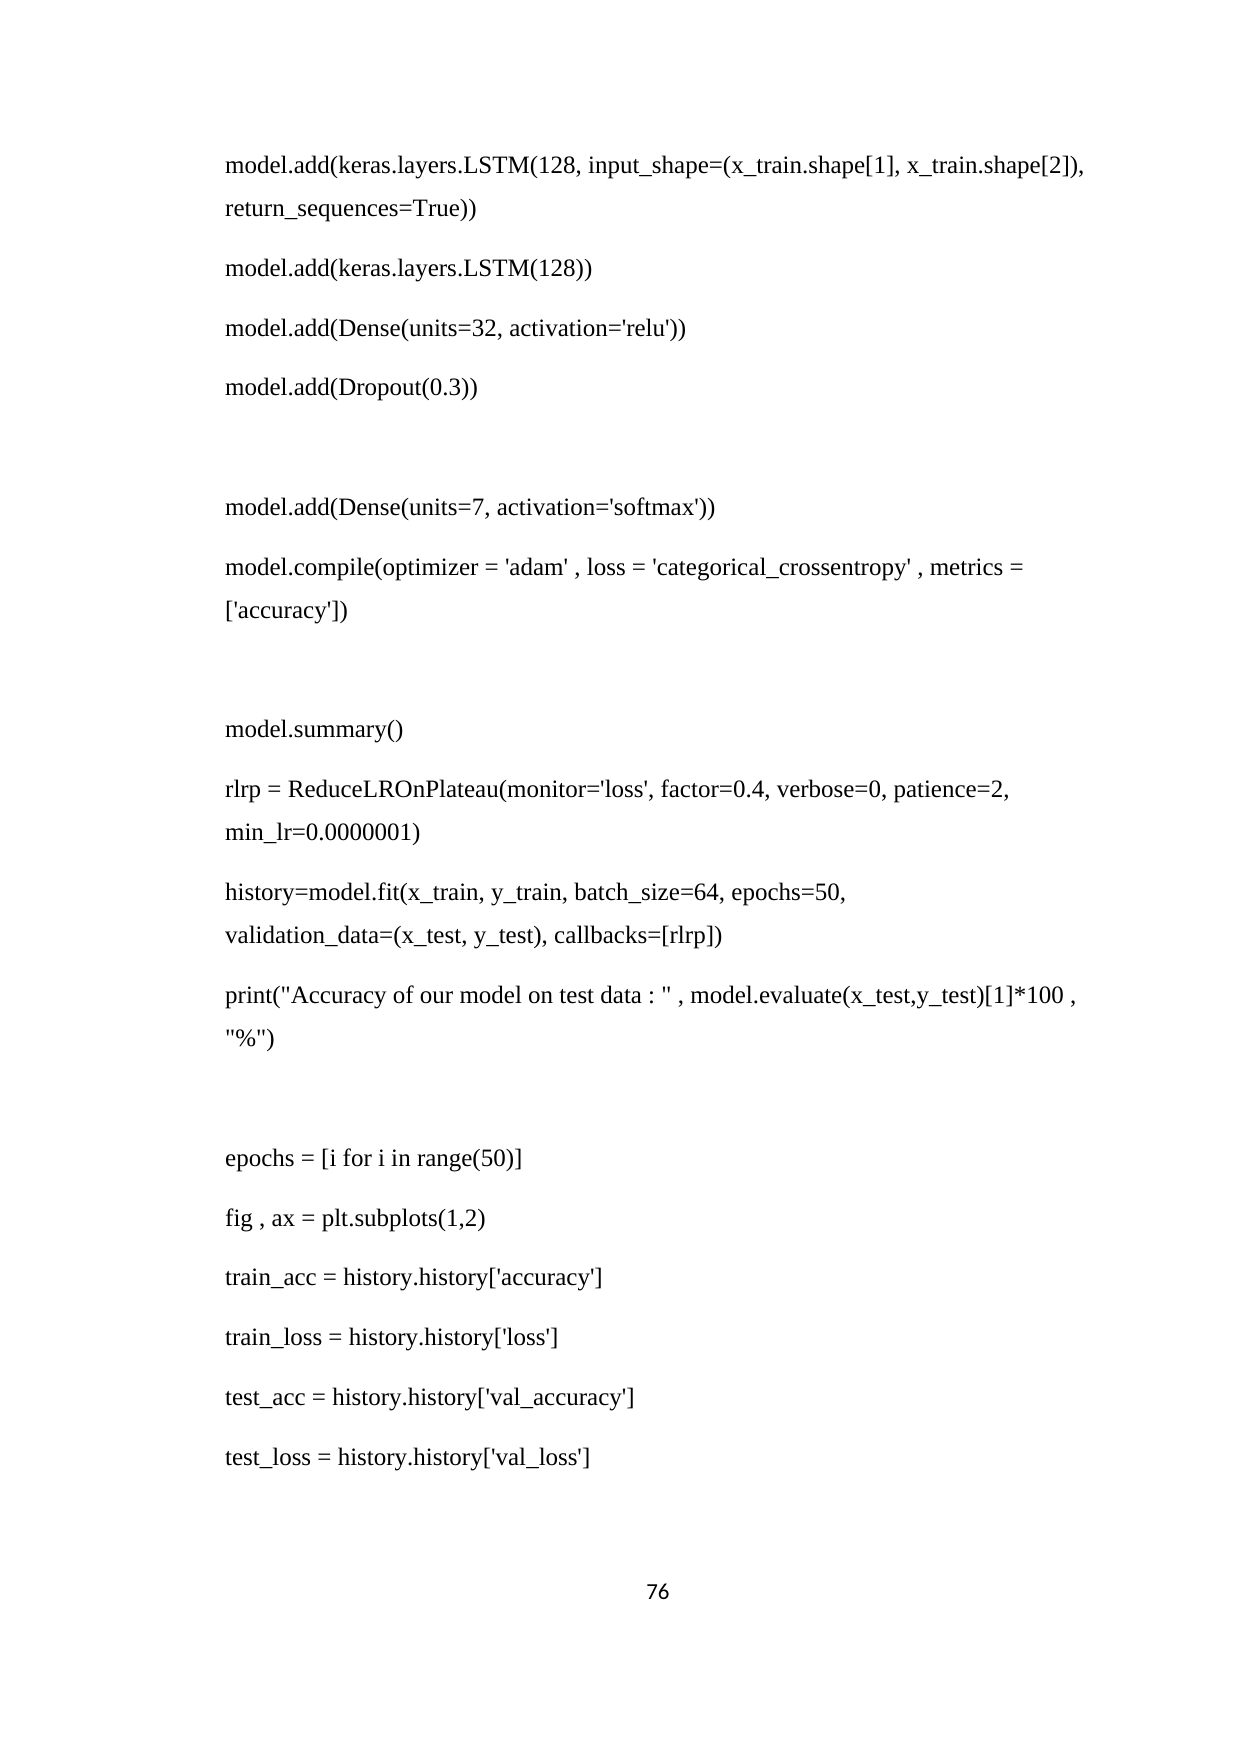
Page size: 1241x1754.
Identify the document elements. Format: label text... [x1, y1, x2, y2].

text model.add(keras.layers.LSTM(128, input_shape=(x_train.shape[1], x_train.shape[2]), return_sequences=True)) [225, 150, 1090, 222]
text model.add(keras.layers.LSTM(128)) [225, 253, 1090, 282]
text rlrp = ReduceLROnPlateau(monitor='loss', factor=0.4, verbose=0, patience=2, min_lr=0.0000001) [225, 774, 1090, 846]
text model.add(Dense(units=7, activation='softmax')) [225, 492, 1090, 521]
text test_acc = history.history['val_accuracy'] [225, 1382, 1090, 1411]
text train_acc = history.history['accuracy'] [225, 1262, 1090, 1291]
text model.add(Dense(units=32, activation='relu')) [225, 313, 1090, 341]
text train_loss = history.history['loss'] [225, 1322, 1090, 1351]
text model.summary() [225, 714, 1090, 743]
text model.compile(optimizer = 'adam' , loss = 'categorical_crossentropy' , metrics = ['accuracy']) [225, 552, 1090, 624]
text history=model.fit(x_train, y_train, batch_size=64, epochs=50, validation_data=(x_test, y_test), callbacks=[rlrp]) [225, 877, 1090, 949]
text test_loss = history.history['val_loss'] [225, 1442, 1090, 1471]
text epochs = [i for i in range(50)] [225, 1143, 1090, 1172]
text print("Accuracy of our model on test data : " , model.evaluate(x_test,y_test)[1]*100 , "%") [225, 980, 1090, 1052]
text model.add(Dropout(0.3)) [225, 372, 1090, 401]
text fig , ax = plt.subplots(1,2) [225, 1203, 1090, 1231]
